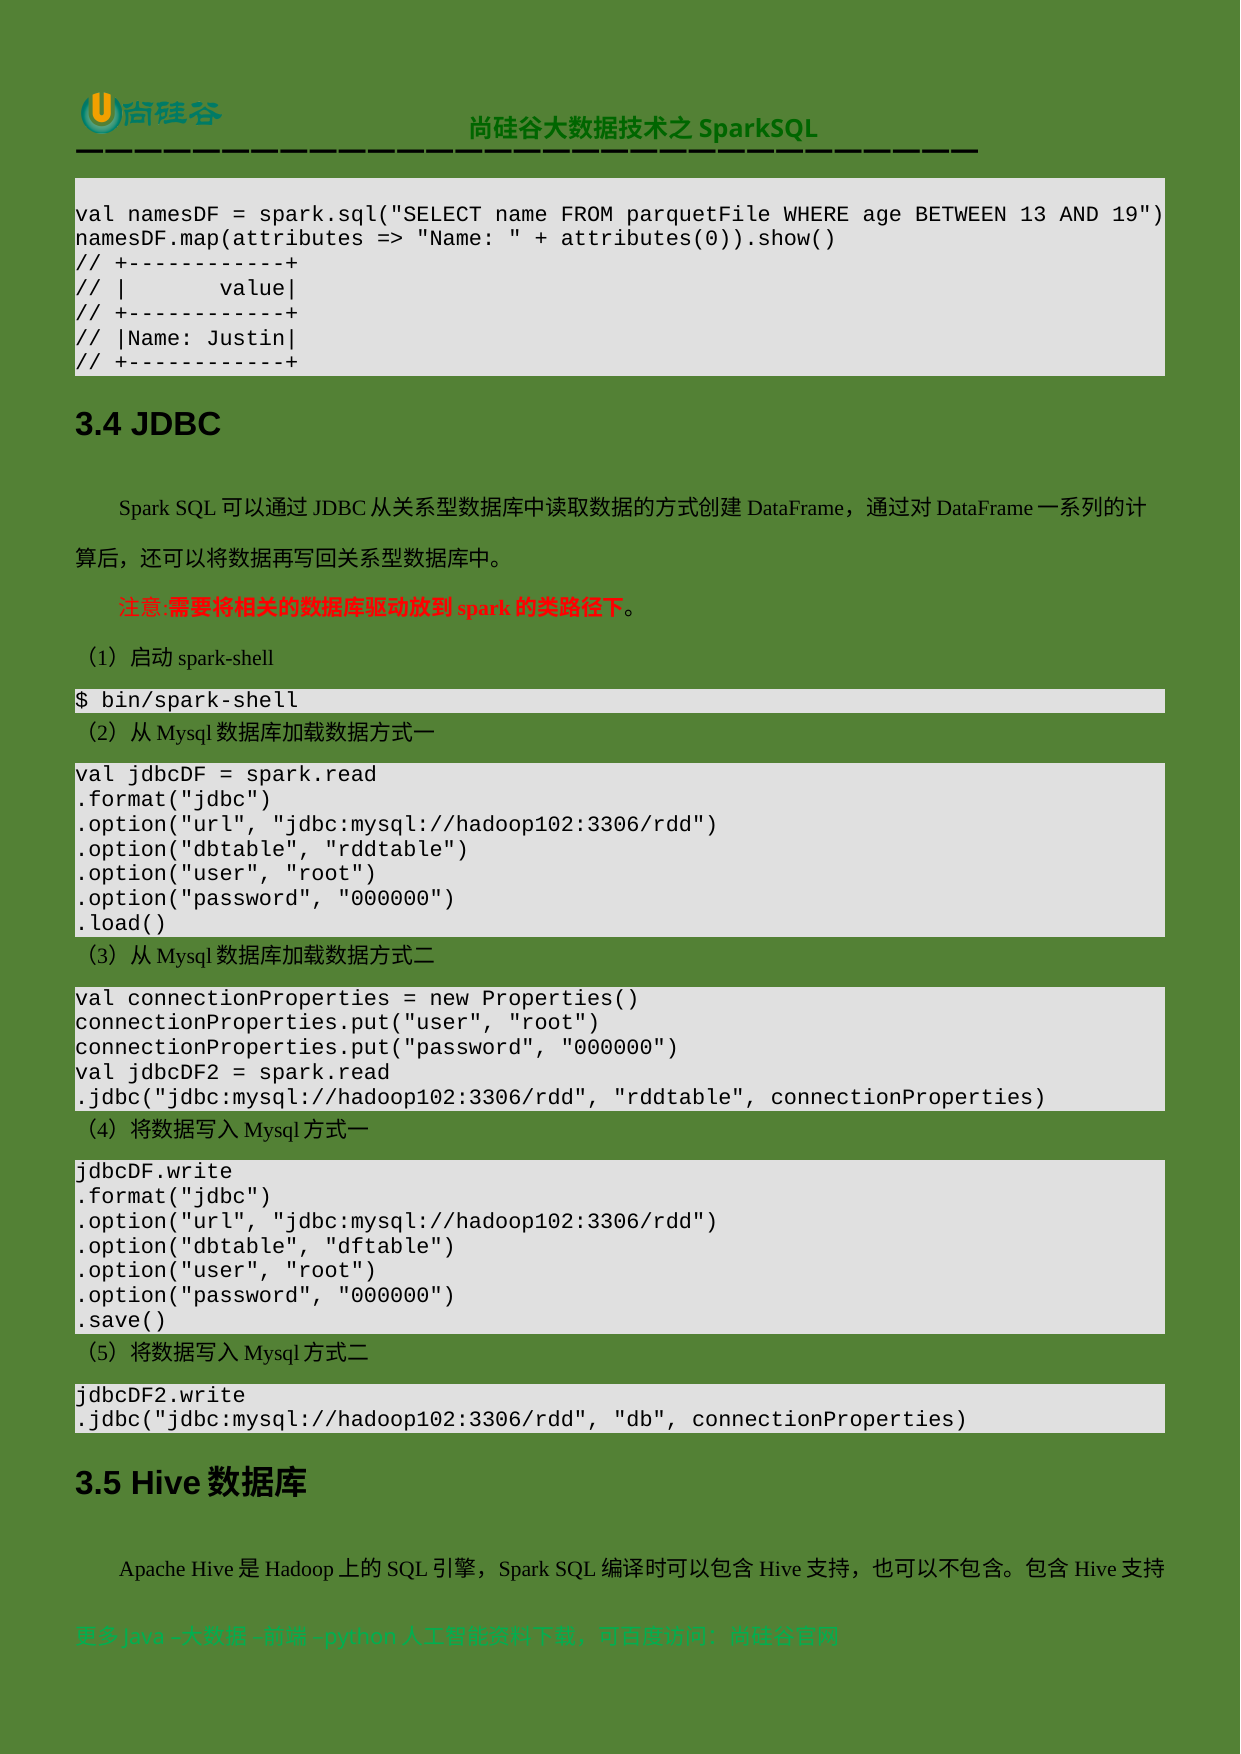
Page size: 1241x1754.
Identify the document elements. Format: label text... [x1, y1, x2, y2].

subtitle 3.5 Hive数据库 [75, 1446, 1165, 1514]
text .format("jdbc") [75, 788, 1165, 813]
text 注意:需要将相关的数据库驱动放到spark的类路径下。 [75, 589, 1165, 623]
text jdbcDF.write .format("jdbc") .option("url", "jdbc:mysql://hadoop102:3306/rdd") .option("dbtable", "dftable") .option("user", "root") .option("password", "000000") .save() [75, 1160, 1165, 1334]
text jdbcDF2.write .jdbc("jdbc:mysql://hadoop102:3306/rdd", "db", connectionProperties) [75, 1384, 1165, 1433]
picture [75, 88, 226, 138]
text $ bin/spark-shell [75, 689, 1165, 713]
text val namesDF = spark.sql("SELECT name FROM parquetFile WHERE age BETWEEN 13 AND 19") namesDF.map(attributes => "Name: " + attributes(0)).show() // +------------+ // | value| // +------------+ // |Name: Justin| // +------------+ [75, 178, 1165, 376]
text （4）将数据写入Mysql方式一 [75, 1111, 1165, 1144]
subtitle 3.4 JDBC [75, 389, 1165, 457]
text Spark SQL可以通过JDBC从关系型数据库中读取数据的方式创建DataFrame，通过对DataFrame一系列的计算后，还可以将数据再写回关系型数据库中。 [75, 488, 1165, 573]
text .load() [75, 912, 1165, 937]
text .option("user", "root") [75, 862, 1165, 887]
text （2）从Mysql数据库加载数据方式一 [75, 713, 1165, 747]
text （1）启动spark-shell [75, 639, 1165, 673]
text （5）将数据写入Mysql方式二 [75, 1334, 1165, 1368]
text .option("url", "jdbc:mysql://hadoop102:3306/rdd") [75, 813, 1165, 838]
text val connectionProperties = new Properties() connectionProperties.put("user", "root") connectionProperties.put("password", "000000") val jdbcDF2 = spark.read .jdbc("jdbc:mysql://hadoop102:3306/rdd", "rddtable", connectionProperties) [75, 987, 1165, 1111]
text val jdbcDF = spark.read [75, 763, 1165, 788]
text .option("password", "000000") [75, 887, 1165, 912]
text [75, 1550, 1165, 1584]
text （3）从Mysql数据库加载数据方式二 [75, 937, 1165, 971]
text .option("dbtable", "rddtable") [75, 838, 1165, 862]
